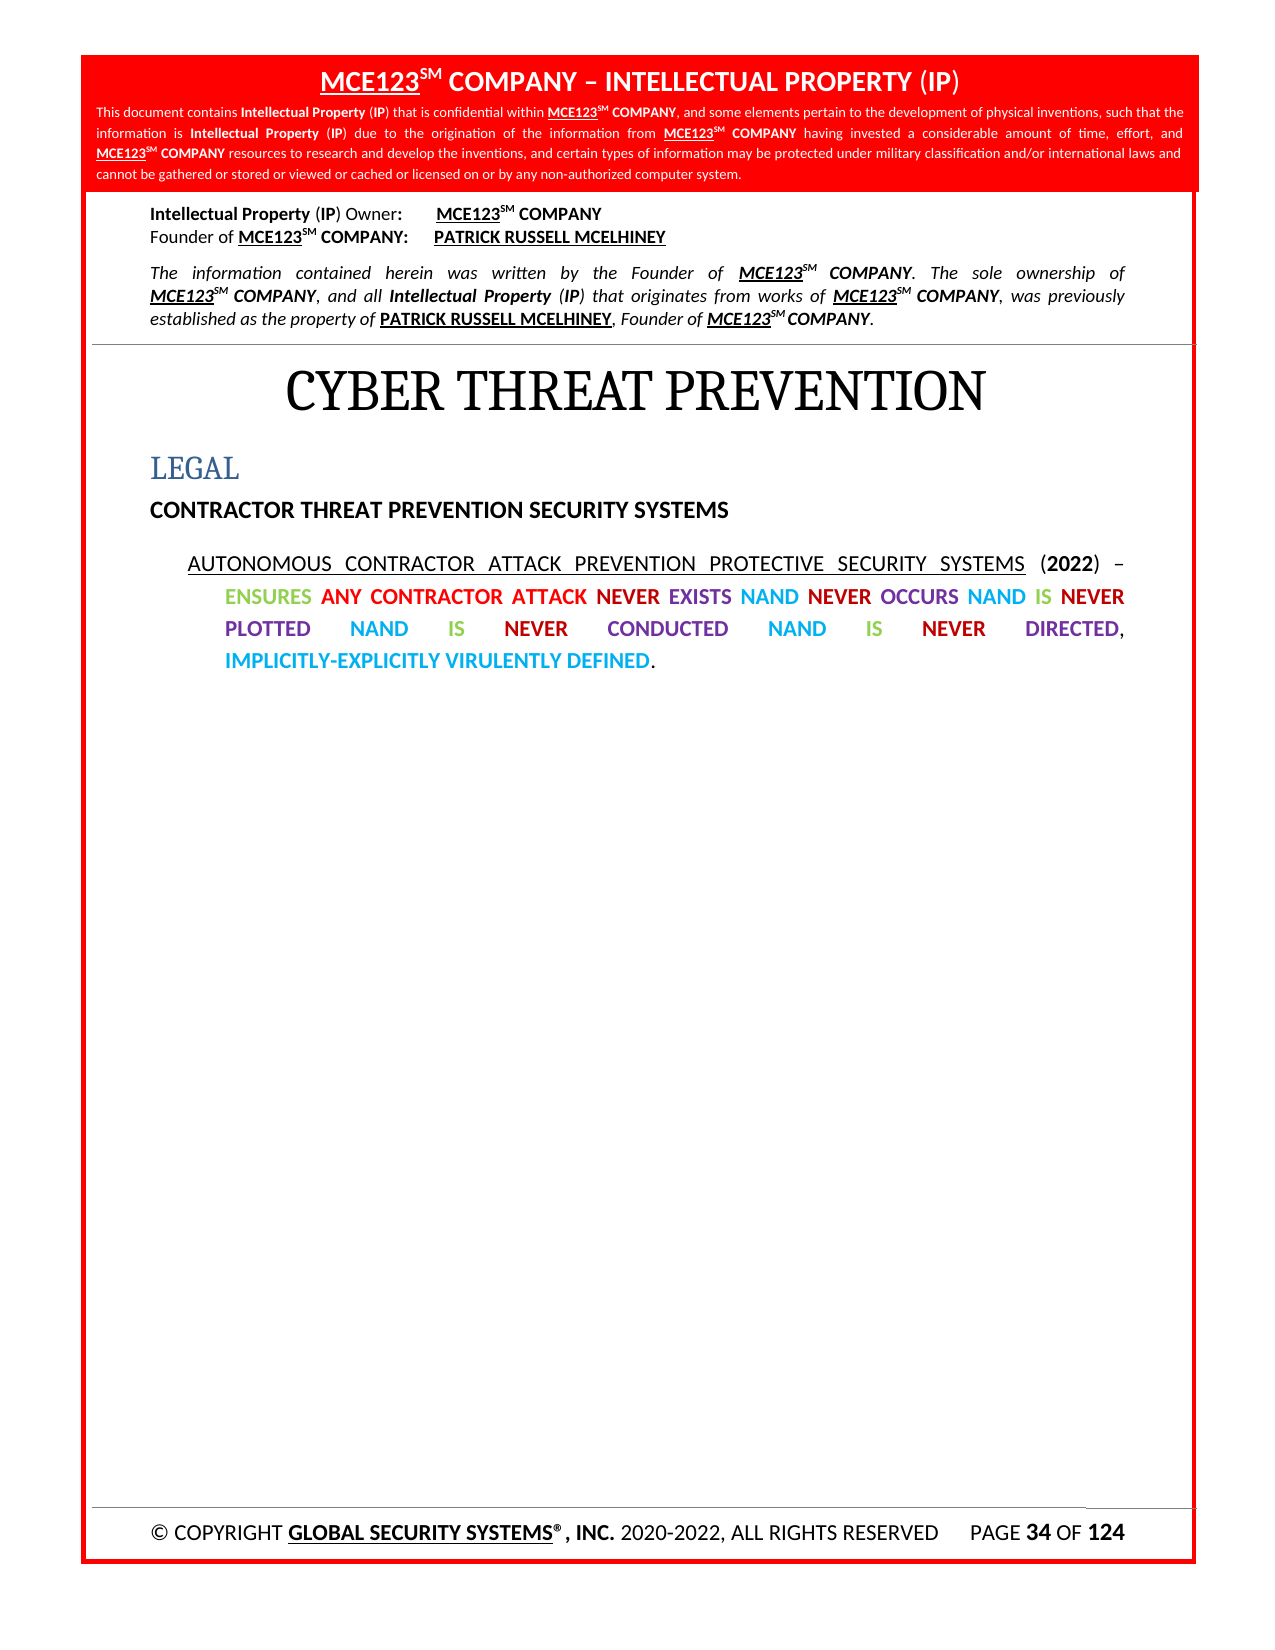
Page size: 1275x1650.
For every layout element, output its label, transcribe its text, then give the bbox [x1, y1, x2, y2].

subtitle LEGAL [150, 450, 1125, 488]
text CONTRACTOR THREAT PREVENTION SECURITY SYSTEMS [150, 494, 1125, 524]
title CYBER THREAT PREVENTION [150, 358, 1125, 425]
text AUTONOMOUS CONTRACTOR ATTACK PREVENTION PROTECTIVE SECURITY SYSTEMS (2022) – ENSURES ANY CONTRACTOR ATTACK NEVER EXISTS NAND NEVER OCCURS NAND IS NEVER PLOTTED NAND IS NEVER CONDUCTED NAND IS NEVER DIRECTED, IMPLICITLY-EXPLICITLY VIRULENTLY DEFINED. [187, 549, 1125, 674]
